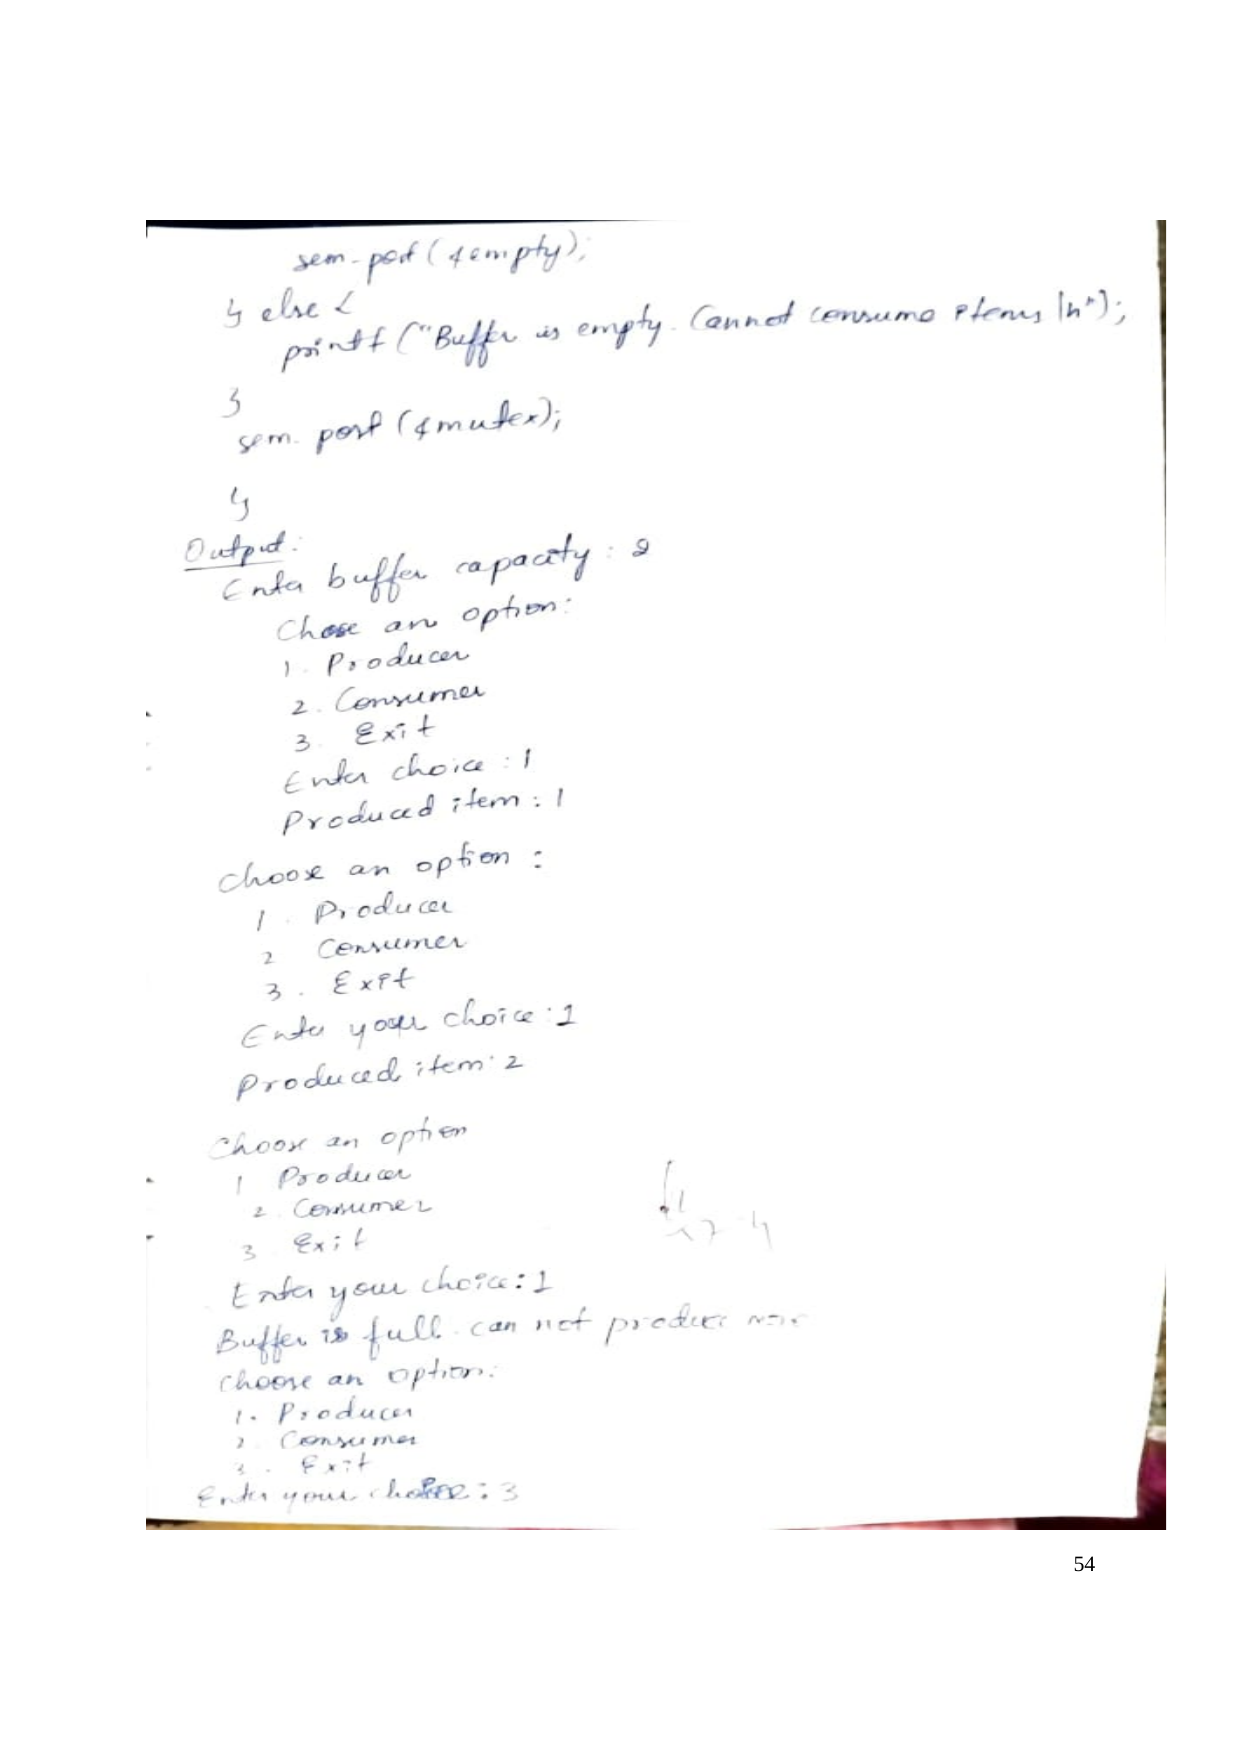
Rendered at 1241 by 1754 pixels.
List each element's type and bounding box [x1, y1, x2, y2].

picture [146, 220, 1167, 1530]
